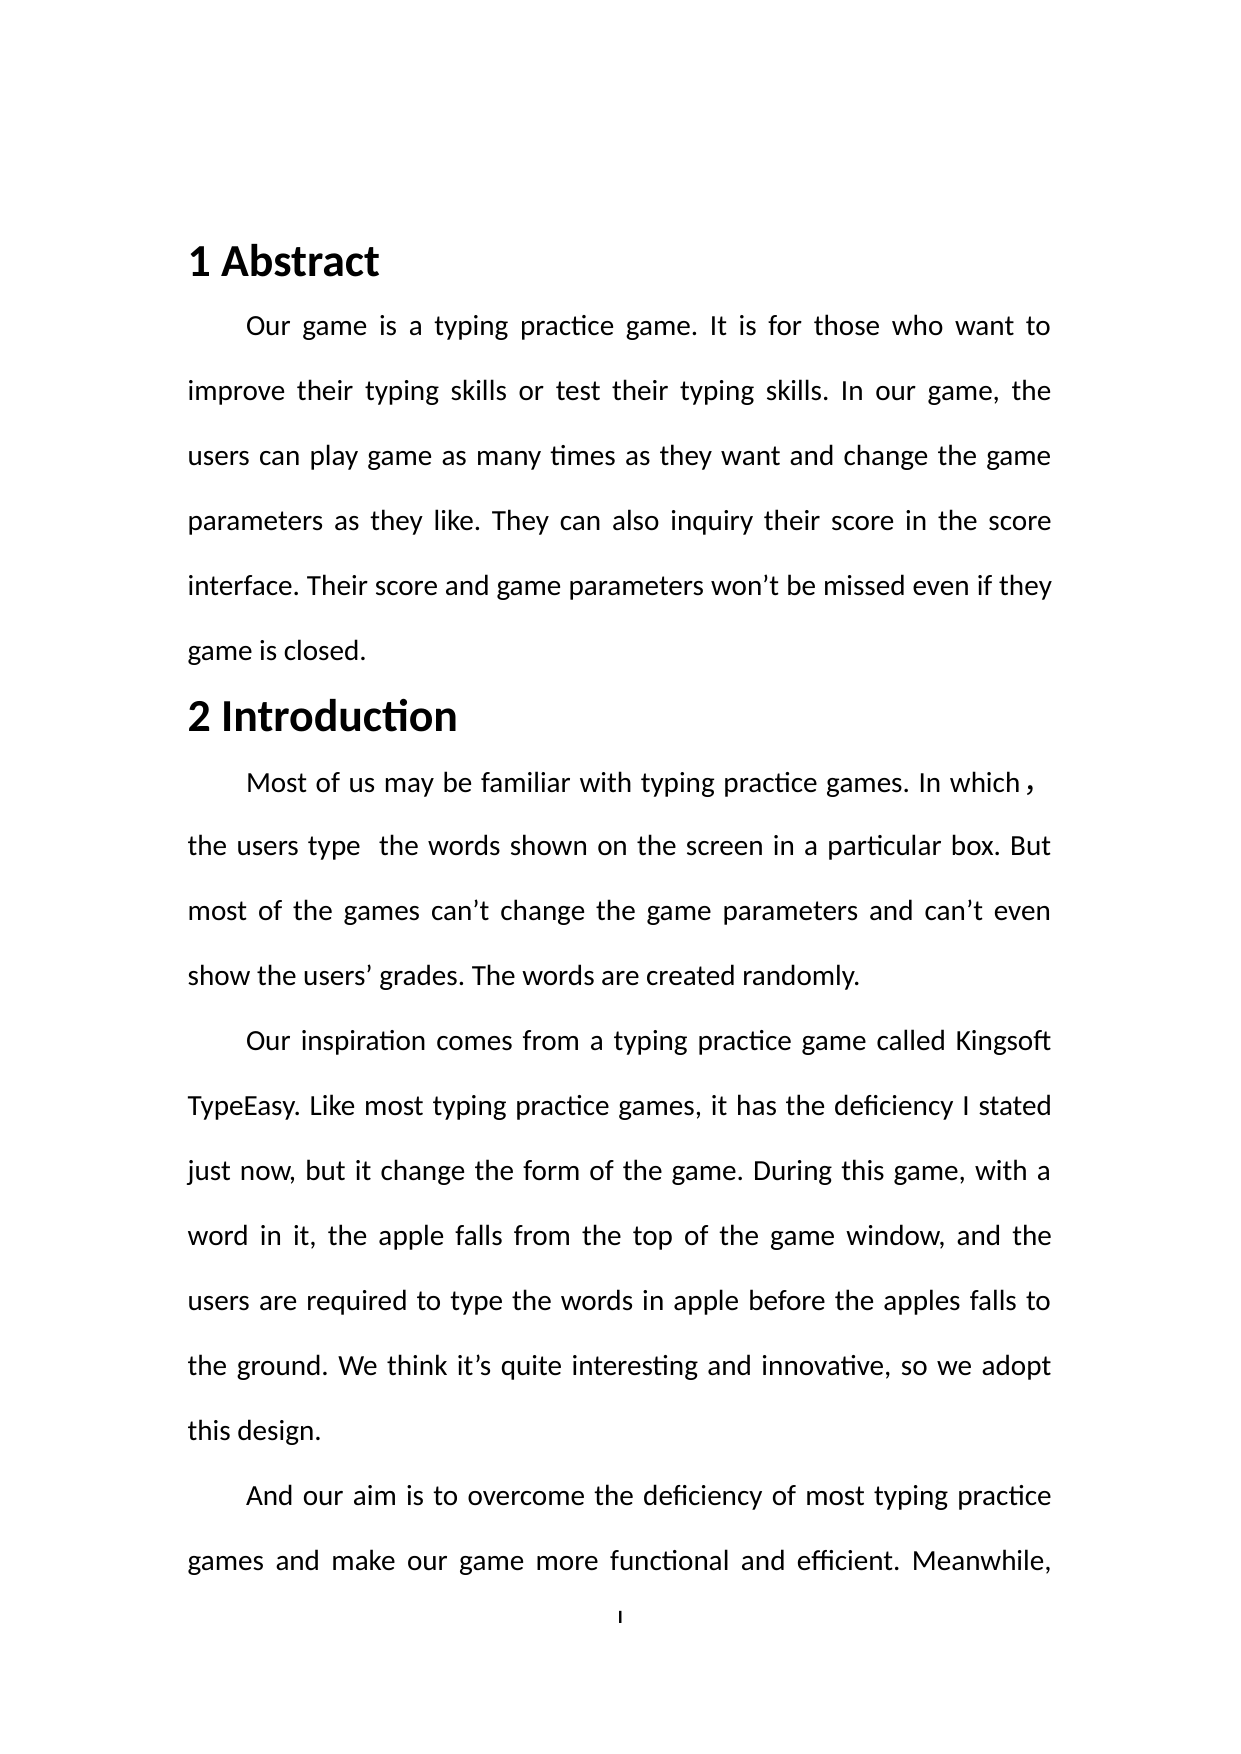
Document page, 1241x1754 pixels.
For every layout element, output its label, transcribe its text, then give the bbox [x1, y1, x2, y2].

subtitle 2 Introduction [187, 682, 1053, 747]
text Our game is a typing practice game. It is for those who want to improve their typing skills or test their typing skills. In our game, the users can play game as many times as they want and change the game parameters as they like. They can also inquiry their score in the score interface. Their score and game parameters won’t be missed even if they game is closed. [187, 292, 1053, 682]
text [187, 1462, 1053, 1592]
subtitle 1 Abstract [187, 227, 1053, 292]
text Our inspiration comes from a typing practice game called Kingsoft TypeEasy. Like most typing practice games, it has the deficiency I stated just now, but it change the form of the game. During this game, with a word in it, the apple falls from the top of the game window, and the users are required to type the words in apple before the apples falls to the ground. We think it’s quite interesting and innovative, so we adopt this design. [187, 1007, 1053, 1462]
text Most of us may be familiar with typing practice games. In which， the users type the words shown on the screen in a particular box. But most of the games can’t change the game parameters and can’t even show the users’ grades. The words are created randomly. [187, 747, 1053, 1007]
